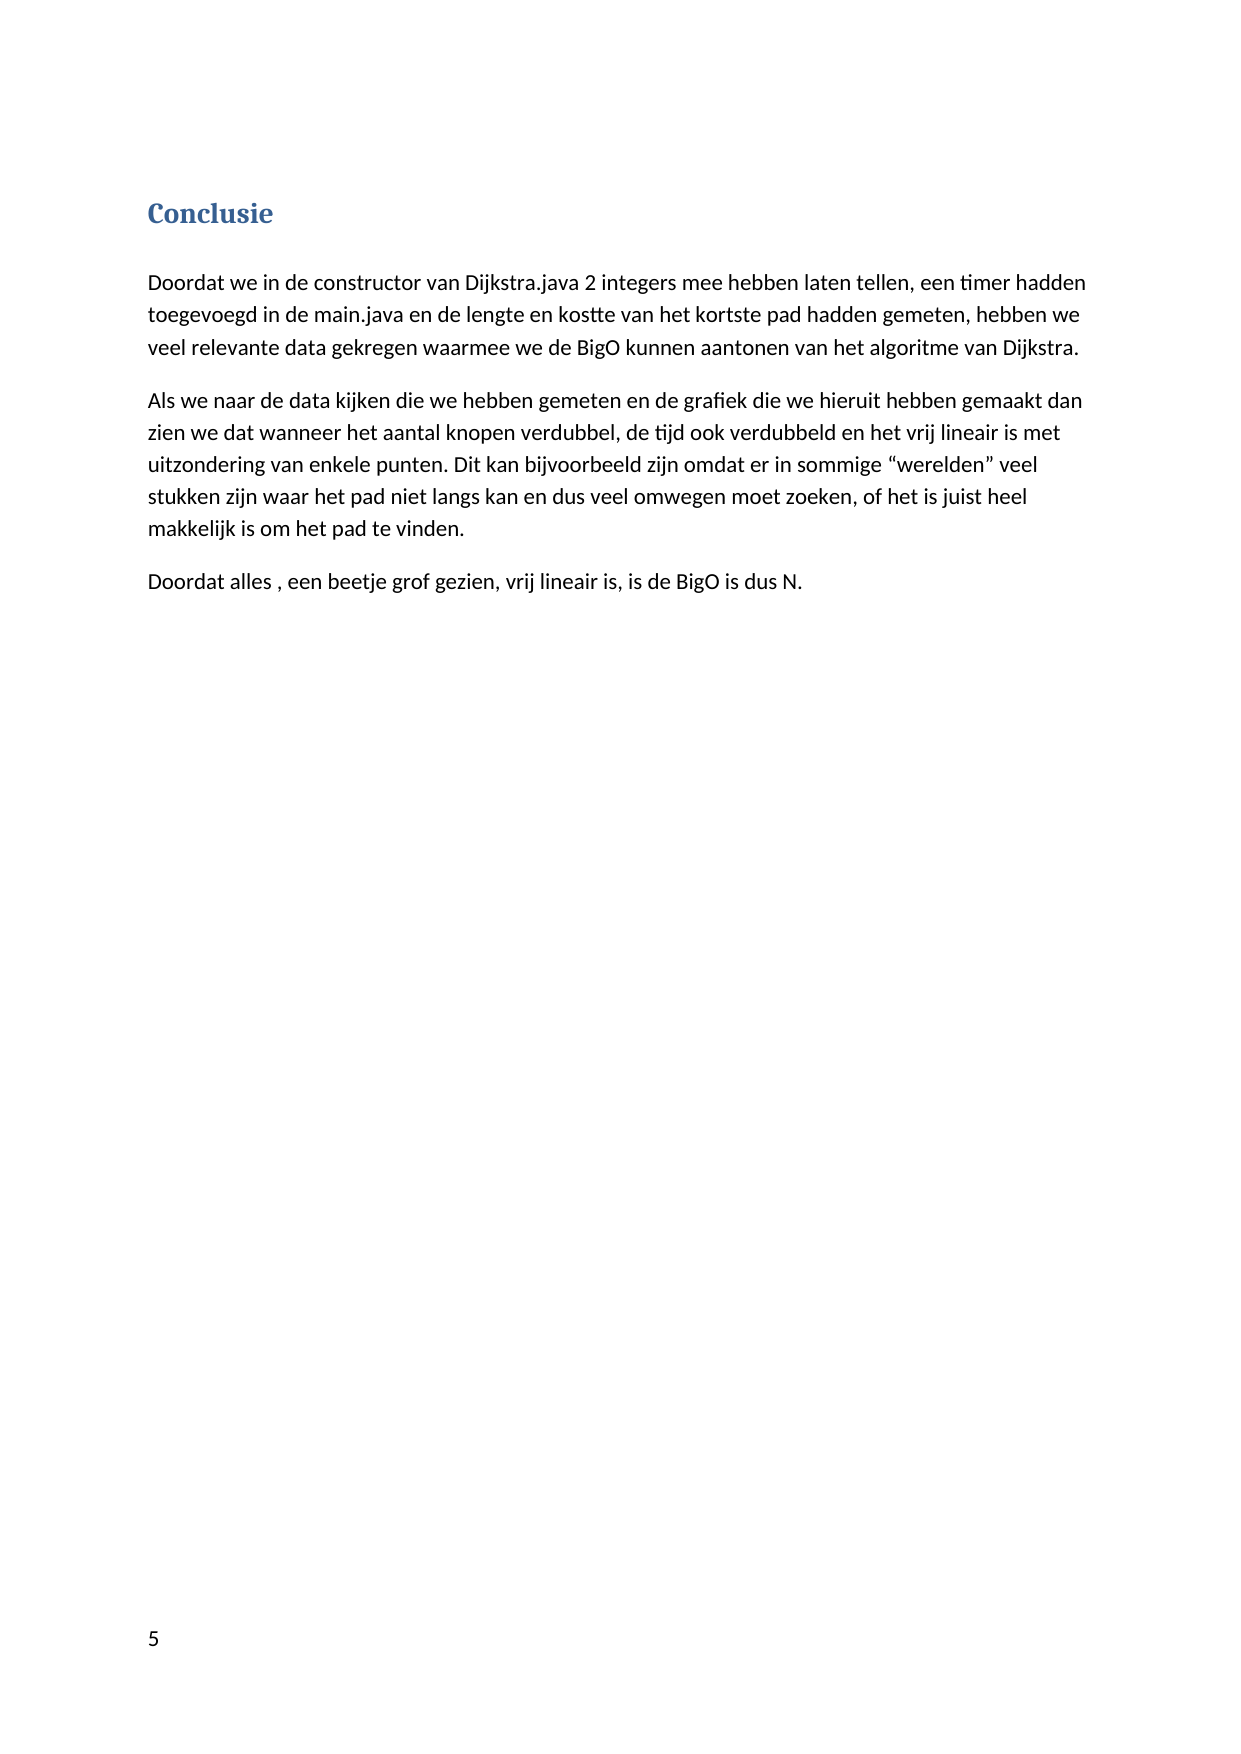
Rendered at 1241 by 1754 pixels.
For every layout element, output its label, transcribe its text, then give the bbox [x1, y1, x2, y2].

subtitle Conclusie [148, 198, 1093, 231]
text Als we naar de data kijken die we hebben gemeten en de grafiek die we hieruit hebben gemaakt dan zien we dat wanneer het aantal knopen verdubbel, de tijd ook verdubbeld en het vrij lineair is met uitzondering van enkele punten. Dit kan bijvoorbeeld zijn omdat er in sommige “werelden” veel stukken zijn waar het pad niet langs kan en dus veel omwegen moet zoeken, of het is juist heel makkelijk is om het pad te vinden. [148, 386, 1093, 542]
text Doordat we in de constructor van Dijkstra.java 2 integers mee hebben laten tellen, een timer hadden toegevoegd in de main.java en de lengte en kostte van het kortste pad hadden gemeten, hebben we veel relevante data gekregen waarmee we de BigO kunnen aantonen van het algoritme van Dijkstra. [148, 236, 1093, 361]
text Doordat alles , een beetje grof gezien, vrij lineair is, is de BigO is dus N. [148, 567, 1093, 596]
